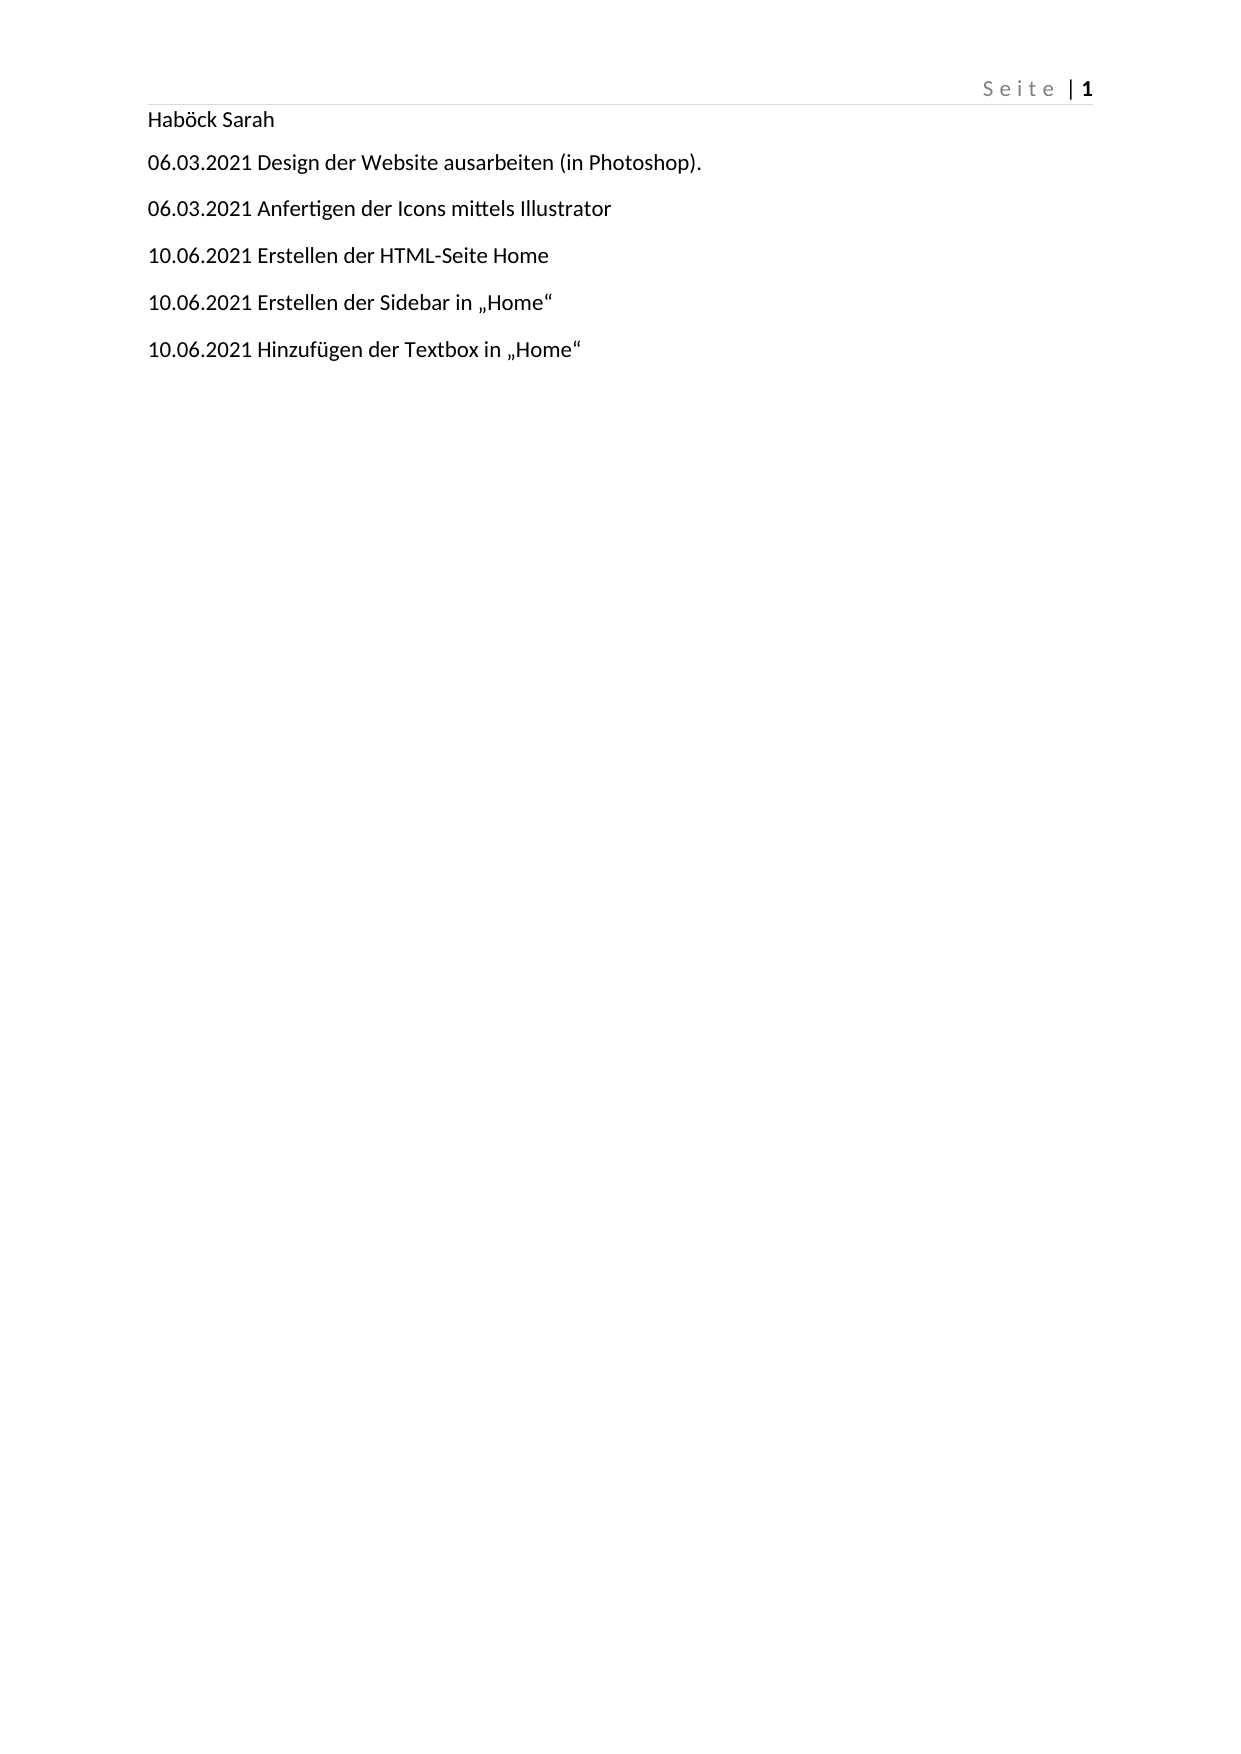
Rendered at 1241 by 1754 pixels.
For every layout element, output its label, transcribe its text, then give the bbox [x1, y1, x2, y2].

text 06.03.2021 Design der Website ausarbeiten (in Photoshop). [148, 148, 1093, 176]
text 10.06.2021 Erstellen der HTML-Seite Home [148, 241, 1093, 269]
text 10.06.2021 Erstellen der Sidebar in „Home“ [148, 288, 1093, 316]
text 10.06.2021 Hinzufügen der Textbox in „Home“ [148, 335, 1093, 363]
text 06.03.2021 Anfertigen der Icons mittels Illustrator [148, 194, 1093, 222]
